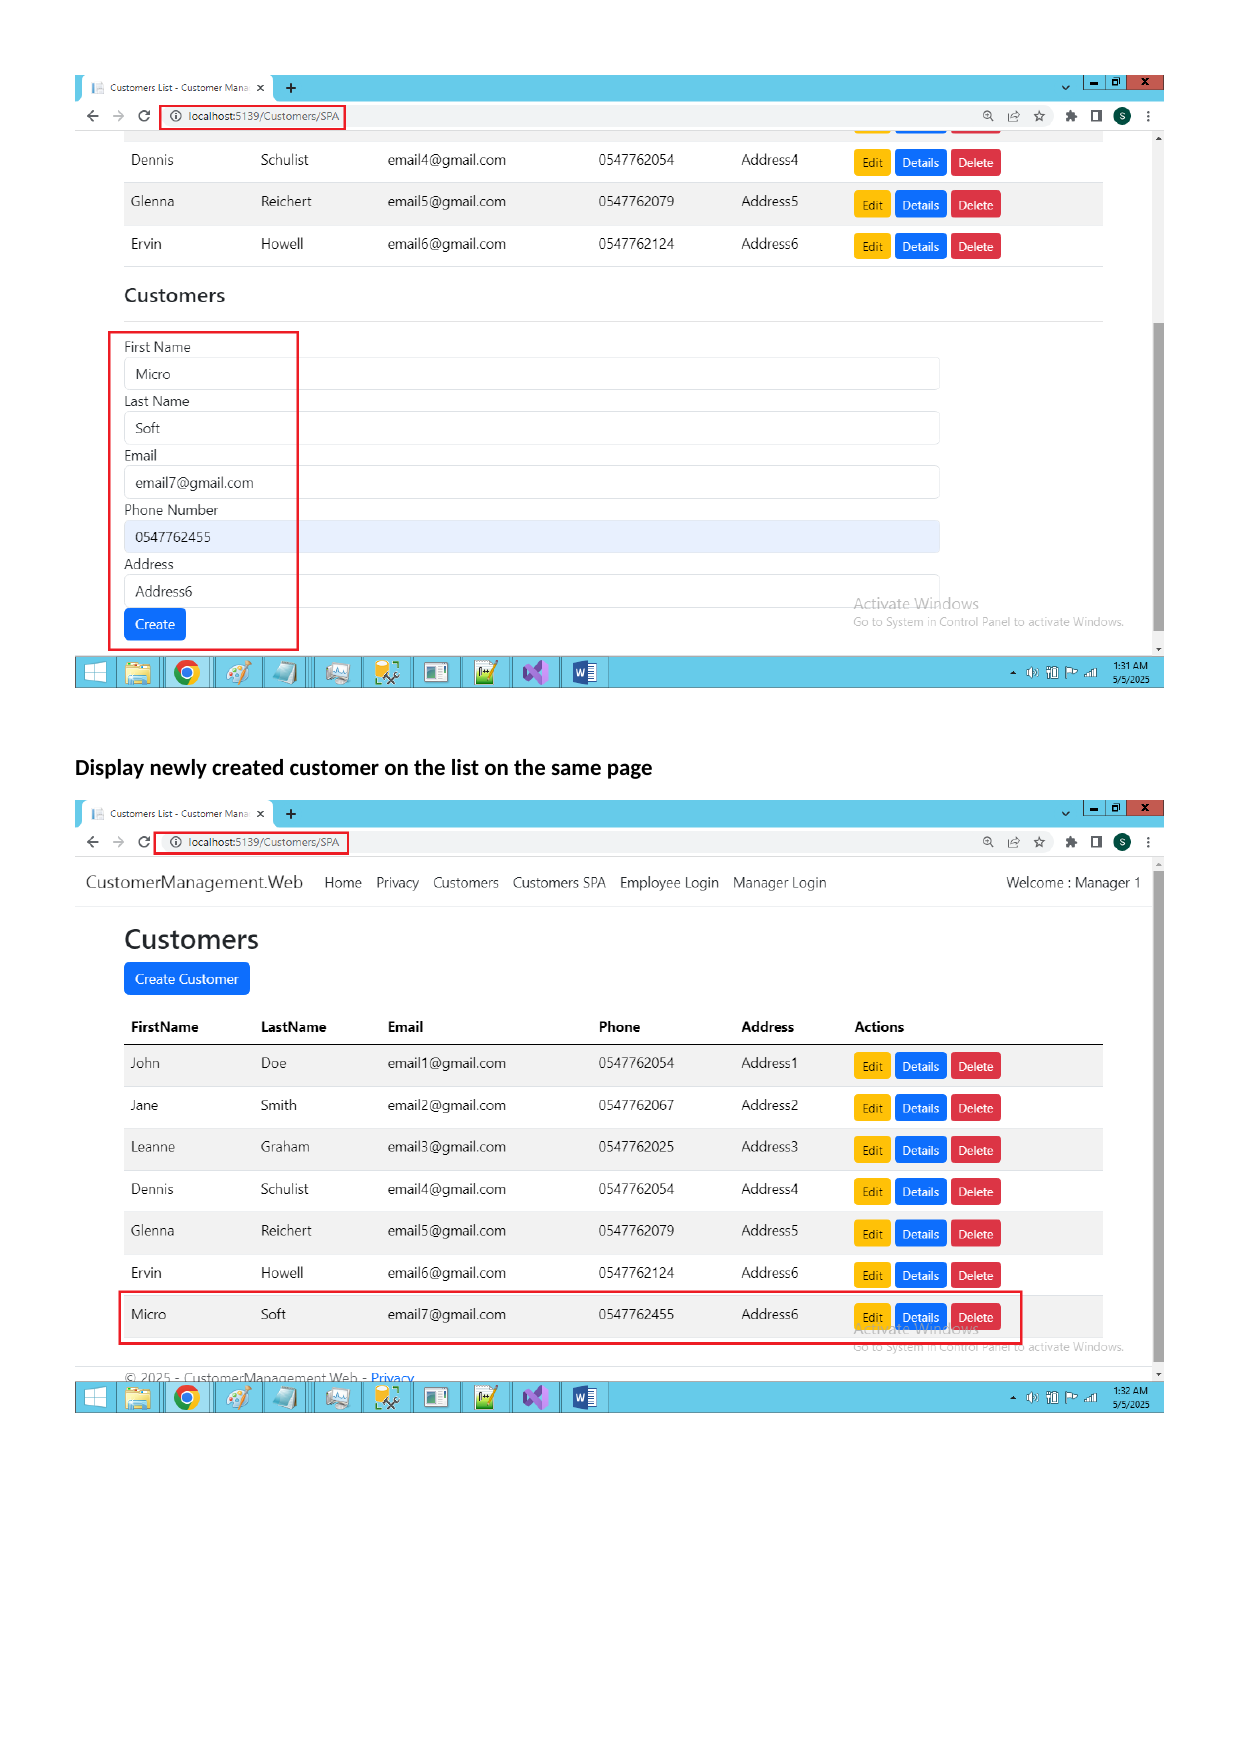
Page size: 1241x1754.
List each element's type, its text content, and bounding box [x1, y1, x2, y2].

text Display newly created customer on the list on the same page [75, 753, 1165, 781]
picture [75, 800, 1164, 1413]
picture [75, 75, 1164, 688]
